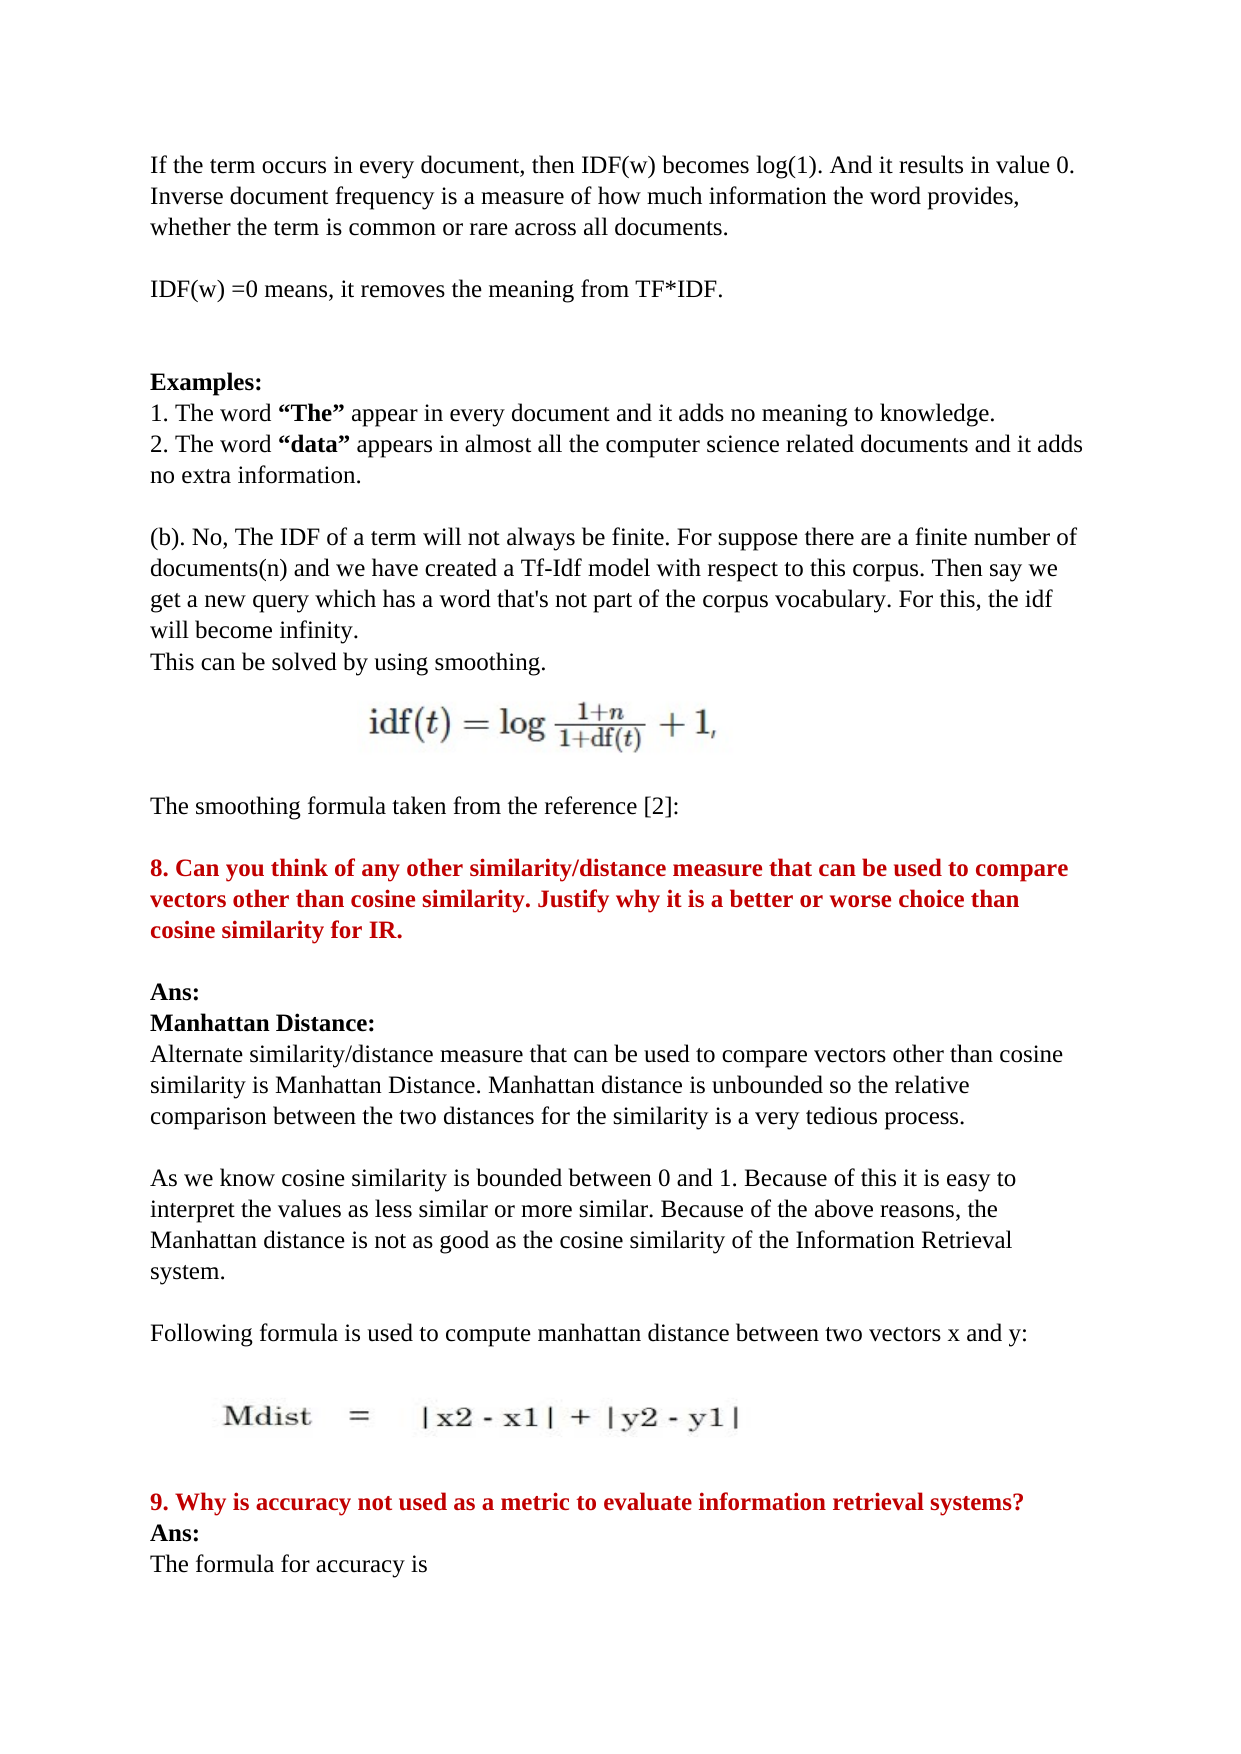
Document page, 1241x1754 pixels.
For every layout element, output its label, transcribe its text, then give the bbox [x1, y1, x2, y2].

text Ans: [150, 977, 1090, 1006]
text 9. Why is accuracy not used as a metric to evaluate information retrieval systems? [150, 1487, 1090, 1516]
text The smoothing formula taken from the reference [2]: [150, 791, 1193, 819]
text Ans: [150, 1518, 1090, 1547]
text (b). No, The IDF of a term will not always be finite. For suppose there are a finite number of documents(n) and we have created a Tf-Idf model with respect to this corpus. Then say we get a new query which has a word that's not part of the corpus vocabulary. For this, the idf will become infinity. [150, 522, 1090, 644]
text 2. The word “data” appears in almost all the computer science related documents and it adds no extra information. [150, 429, 1090, 489]
text Manhattan Distance: [150, 1008, 1090, 1037]
text The formula for accuracy is [150, 1549, 1090, 1578]
text Alternate similarity/distance measure that can be used to compare vectors other than cosine similarity is Manhattan Distance. Manhattan distance is unbounded so the relative comparison between the two distances for the similarity is a very tedious process. [150, 1039, 1090, 1130]
text As we know cosine similarity is bounded between 0 and 1. Because of this it is easy to interpret the values as less similar or more similar. Because of the above reasons, the Manhattan distance is not as good as the cosine similarity of the Information Retrieval system. [150, 1163, 1090, 1285]
text Examples: [150, 367, 1090, 396]
picture [150, 1349, 861, 1485]
text This can be solved by using smoothing. [150, 647, 1090, 675]
text Following formula is used to compute manhattan distance between two vectors x and y: [150, 1318, 1090, 1347]
text If the term occurs in every document, then IDF(w) becomes log(1). And it results in value 0. Inverse document frequency is a measure of how much information the word provides, whether the term is common or rare across all documents. [150, 150, 1090, 241]
text 1. The word “The” appear in every document and it adds no meaning to knowledge. [150, 398, 1090, 427]
picture [357, 677, 743, 789]
text 8. Can you think of any other similarity/distance measure that can be used to compare vectors other than cosine similarity. Justify why it is a better or worse choice than cosine similarity for IR. [150, 853, 1090, 944]
text IDF(w) =0 means, it removes the meaning from TF*IDF. [150, 274, 1090, 303]
